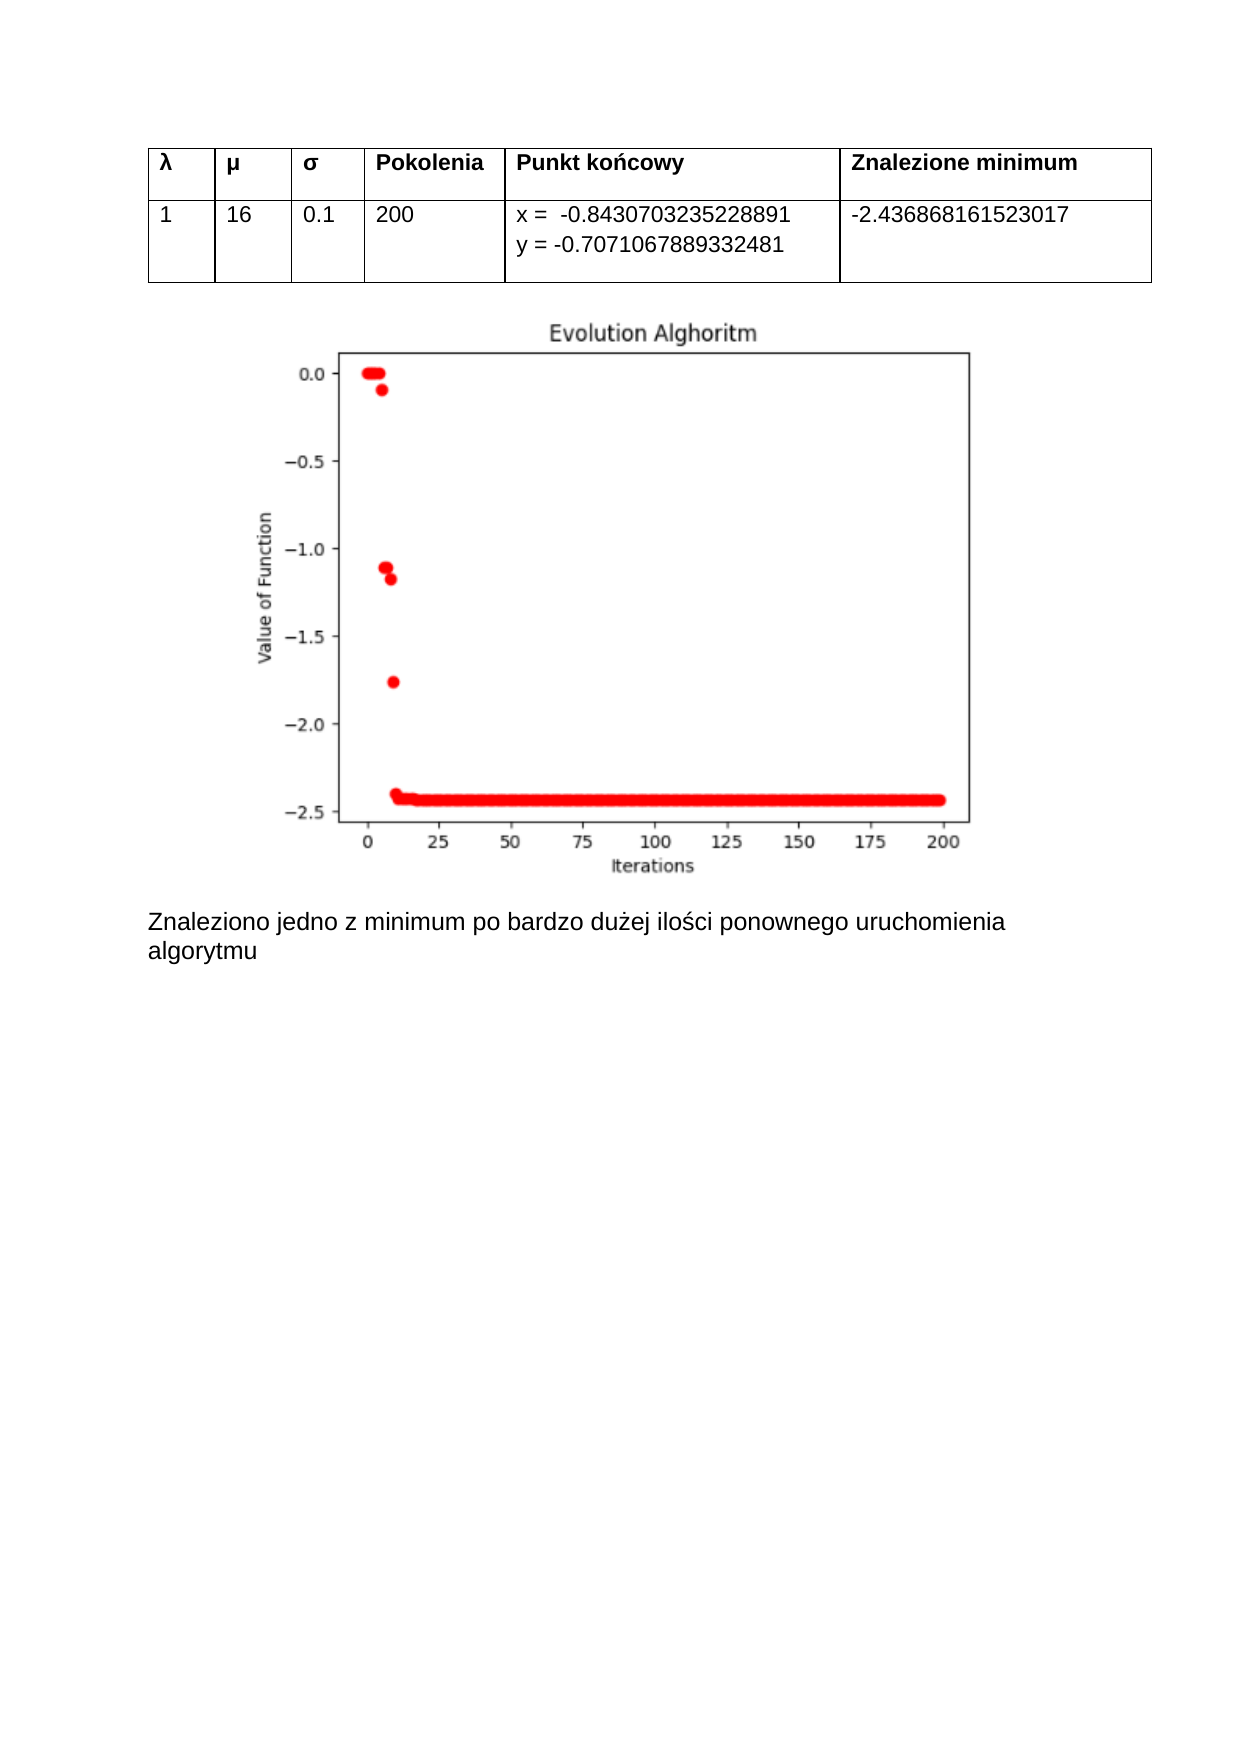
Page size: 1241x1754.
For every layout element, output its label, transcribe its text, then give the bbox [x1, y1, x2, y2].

table_header μ [216, 149, 291, 200]
table_header Znalezione minimum [841, 149, 1151, 200]
table_header Punkt końcowy [506, 149, 839, 200]
table_cell x = -0.8430703235228891 y = -0.7071067889332481 [506, 201, 839, 282]
table_header λ [149, 149, 214, 200]
table_cell 200 [365, 201, 504, 282]
table_header Pokolenia [365, 149, 504, 200]
picture [254, 312, 986, 878]
table_cell 1 [149, 201, 214, 282]
table_header σ [292, 149, 364, 200]
table_cell -2.436868161523017 [841, 201, 1151, 282]
subtitle Znaleziono jedno z minimum po bardzo dużej ilości ponownego uruchomienia algorytmu [148, 907, 1093, 964]
table_cell 0.1 [292, 201, 364, 282]
table_cell 16 [216, 201, 291, 282]
